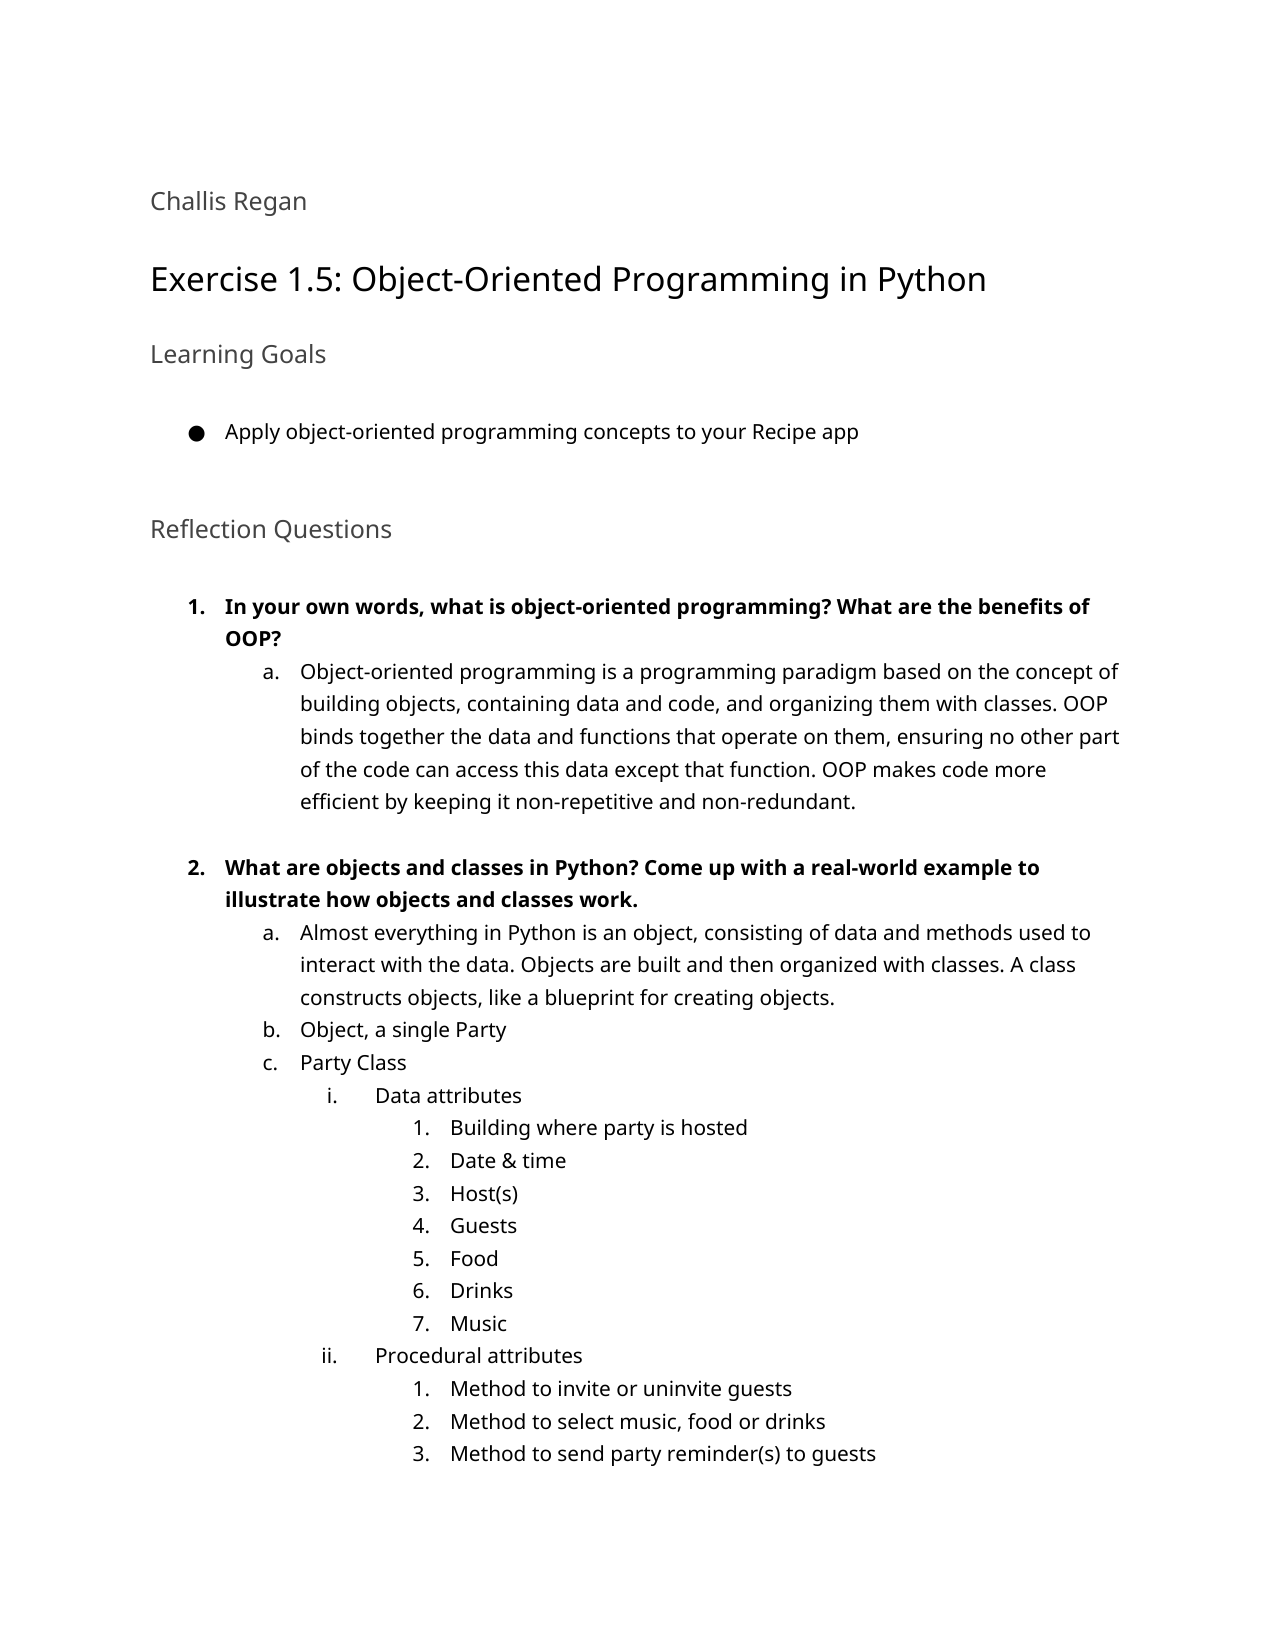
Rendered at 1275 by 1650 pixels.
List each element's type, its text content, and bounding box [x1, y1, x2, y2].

list Method to select music, food or drinks [412, 1407, 1125, 1435]
list What are objects and classes in Python? Come up with a real-world example to illustrate how objects and classes work. [187, 853, 1125, 914]
list Almost everything in Python is an object, consisting of data and methods used to interact with the data. Objects are built and then organized with classes. A class constructs objects, like a blueprint for creating objects. [262, 918, 1125, 1011]
subtitle Reflection Questions [150, 512, 1125, 546]
list Apply object-oriented programming concepts to your Recipe app [187, 417, 1125, 446]
list Object-oriented programming is a programming paradigm based on the concept of building objects, containing data and code, and organizing them with classes. OOP binds together the data and functions that operate on them, ensuring no other part of the code can access this data except that function. OOP makes code more efficient by keeping it non-repetitive and non-redundant. [262, 657, 1125, 816]
list Music [412, 1309, 1125, 1337]
list Drinks [412, 1276, 1125, 1305]
list Guests [412, 1211, 1125, 1240]
list Date & time [412, 1146, 1125, 1174]
list Method to invite or uninvite guests [412, 1374, 1125, 1403]
list Data attributes [337, 1081, 1125, 1109]
subtitle Challis Regan [150, 183, 1125, 217]
list Procedural attributes [337, 1342, 1125, 1370]
list In your own words, what is object-oriented programming? What are the benefits of OOP? [187, 592, 1125, 653]
list Object, a single Party [262, 1016, 1125, 1044]
list Method to send party reminder(s) to guests [412, 1439, 1125, 1468]
list Host(s) [412, 1179, 1125, 1207]
subtitle Learning Goals [150, 337, 1125, 371]
list Party Class [262, 1048, 1125, 1077]
subtitle Exercise 1.5: Object-Oriented Programming in Python [150, 256, 1125, 301]
list Building where party is hosted [412, 1113, 1125, 1142]
list Food [412, 1244, 1125, 1272]
